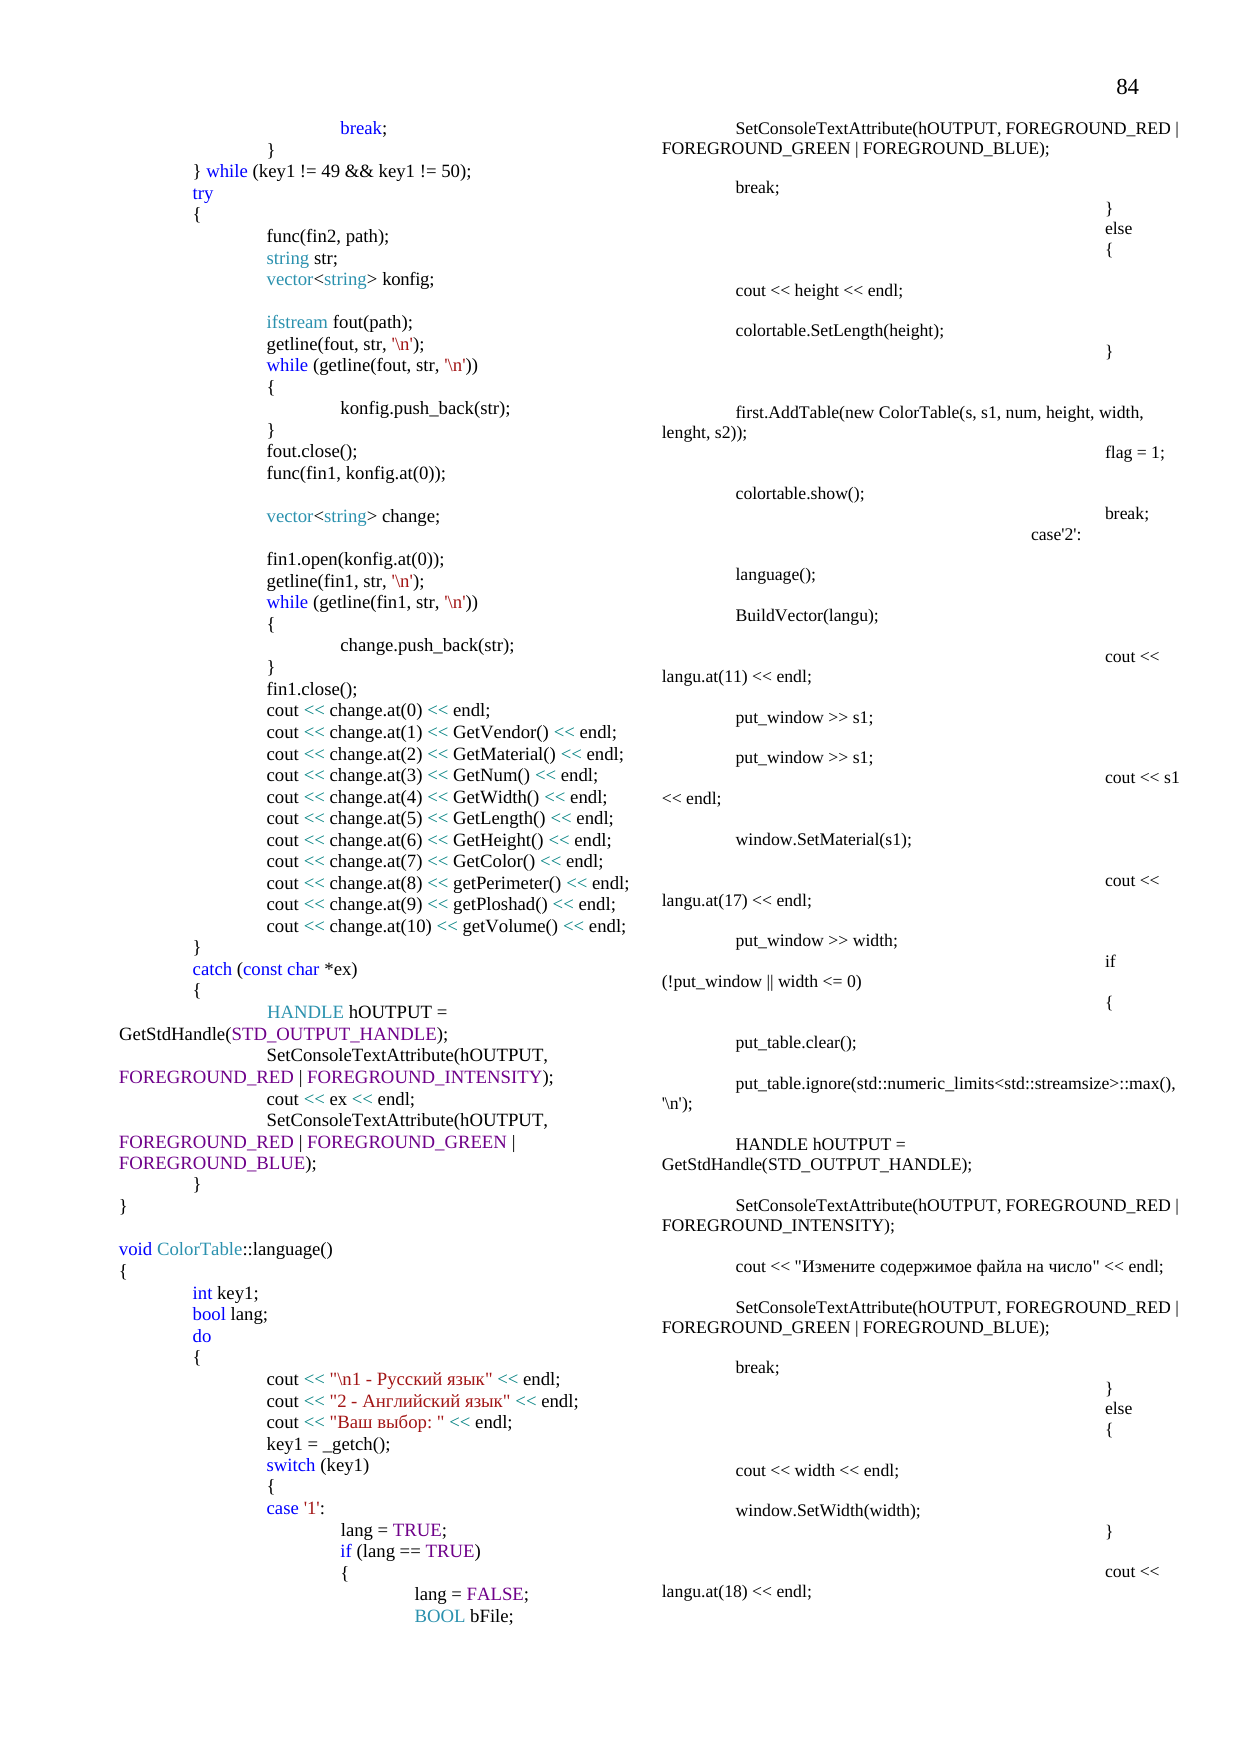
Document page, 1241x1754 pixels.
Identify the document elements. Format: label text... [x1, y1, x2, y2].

table_header SetConsoleTextAttribute(hOUTPUT, FOREGROUND_RED | FOREGROUND_GREEN | FOREGROUND_BLUE); break; } else { cout << height << endl; colortable.SetLength(height); } first.AddTable(new ColorTable(s, s1, num, height, width, lenght, s2)); flag = 1; colortable.show(); break; case'2': language(); BuildVector(langu); cout << langu.at(11) << endl; put_window >> s1; put_window >> s1; cout << s1 << endl; window.SetMaterial(s1); cout << langu.at(17) << endl; put_window >> width; if (!put_window || width <= 0) { put_table.clear(); put_table.ignore(std::numeric_limits<std::streamsize>::max(), '\n'); HANDLE hOUTPUT = GetStdHandle(STD_OUTPUT_HANDLE); SetConsoleTextAttribute(hOUTPUT, FOREGROUND_RED | FOREGROUND_INTENSITY); cout << "Измените содержимое файла на число" << endl; SetConsoleTextAttribute(hOUTPUT, FOREGROUND_RED | FOREGROUND_GREEN | FOREGROUND_BLUE); break; } else { cout << width << endl; window.SetWidth(width); } cout << langu.at(18) << endl; [646, 118, 1201, 1627]
table_header break; } } while (key1 != 49 && key1 != 50); try { func(fin2, path); string str; vector<string> konfig; ifstream fout(path); getline(fout, str, '\n'); while (getline(fout, str, '\n')) { konfig.push_back(str); } fout.close(); func(fin1, konfig.at(0)); vector<string> change; fin1.open(konfig.at(0)); getline(fin1, str, '\n'); while (getline(fin1, str, '\n')) { change.push_back(str); } fin1.close(); cout << change.at(0) << endl; cout << change.at(1) << GetVendor() << endl; cout << change.at(2) << GetMaterial() << endl; cout << change.at(3) << GetNum() << endl; cout << change.at(4) << GetWidth() << endl; cout << change.at(5) << GetLength() << endl; cout << change.at(6) << GetHeight() << endl; cout << change.at(7) << GetColor() << endl; cout << change.at(8) << getPerimeter() << endl; cout << change.at(9) << getPloshad() << endl; cout << change.at(10) << getVolume() << endl; } catch (const char *ex) { HANDLE hOUTPUT = GetStdHandle(STD_OUTPUT_HANDLE); SetConsoleTextAttribute(hOUTPUT, FOREGROUND_RED | FOREGROUND_INTENSITY); cout << ex << endl; SetConsoleTextAttribute(hOUTPUT, FOREGROUND_RED | FOREGROUND_GREEN | FOREGROUND_BLUE); } } void ColorTable::language() { int key1; bool lang; do { cout << "\n1 - Русский язык" << endl; cout << "2 - Английский язык" << endl; cout << "Ваш выбор: " << endl; key1 = _getch(); switch (key1) { case '1': lang = TRUE; if (lang == TRUE) { lang = FALSE; BOOL bFile; [98, 118, 646, 1627]
